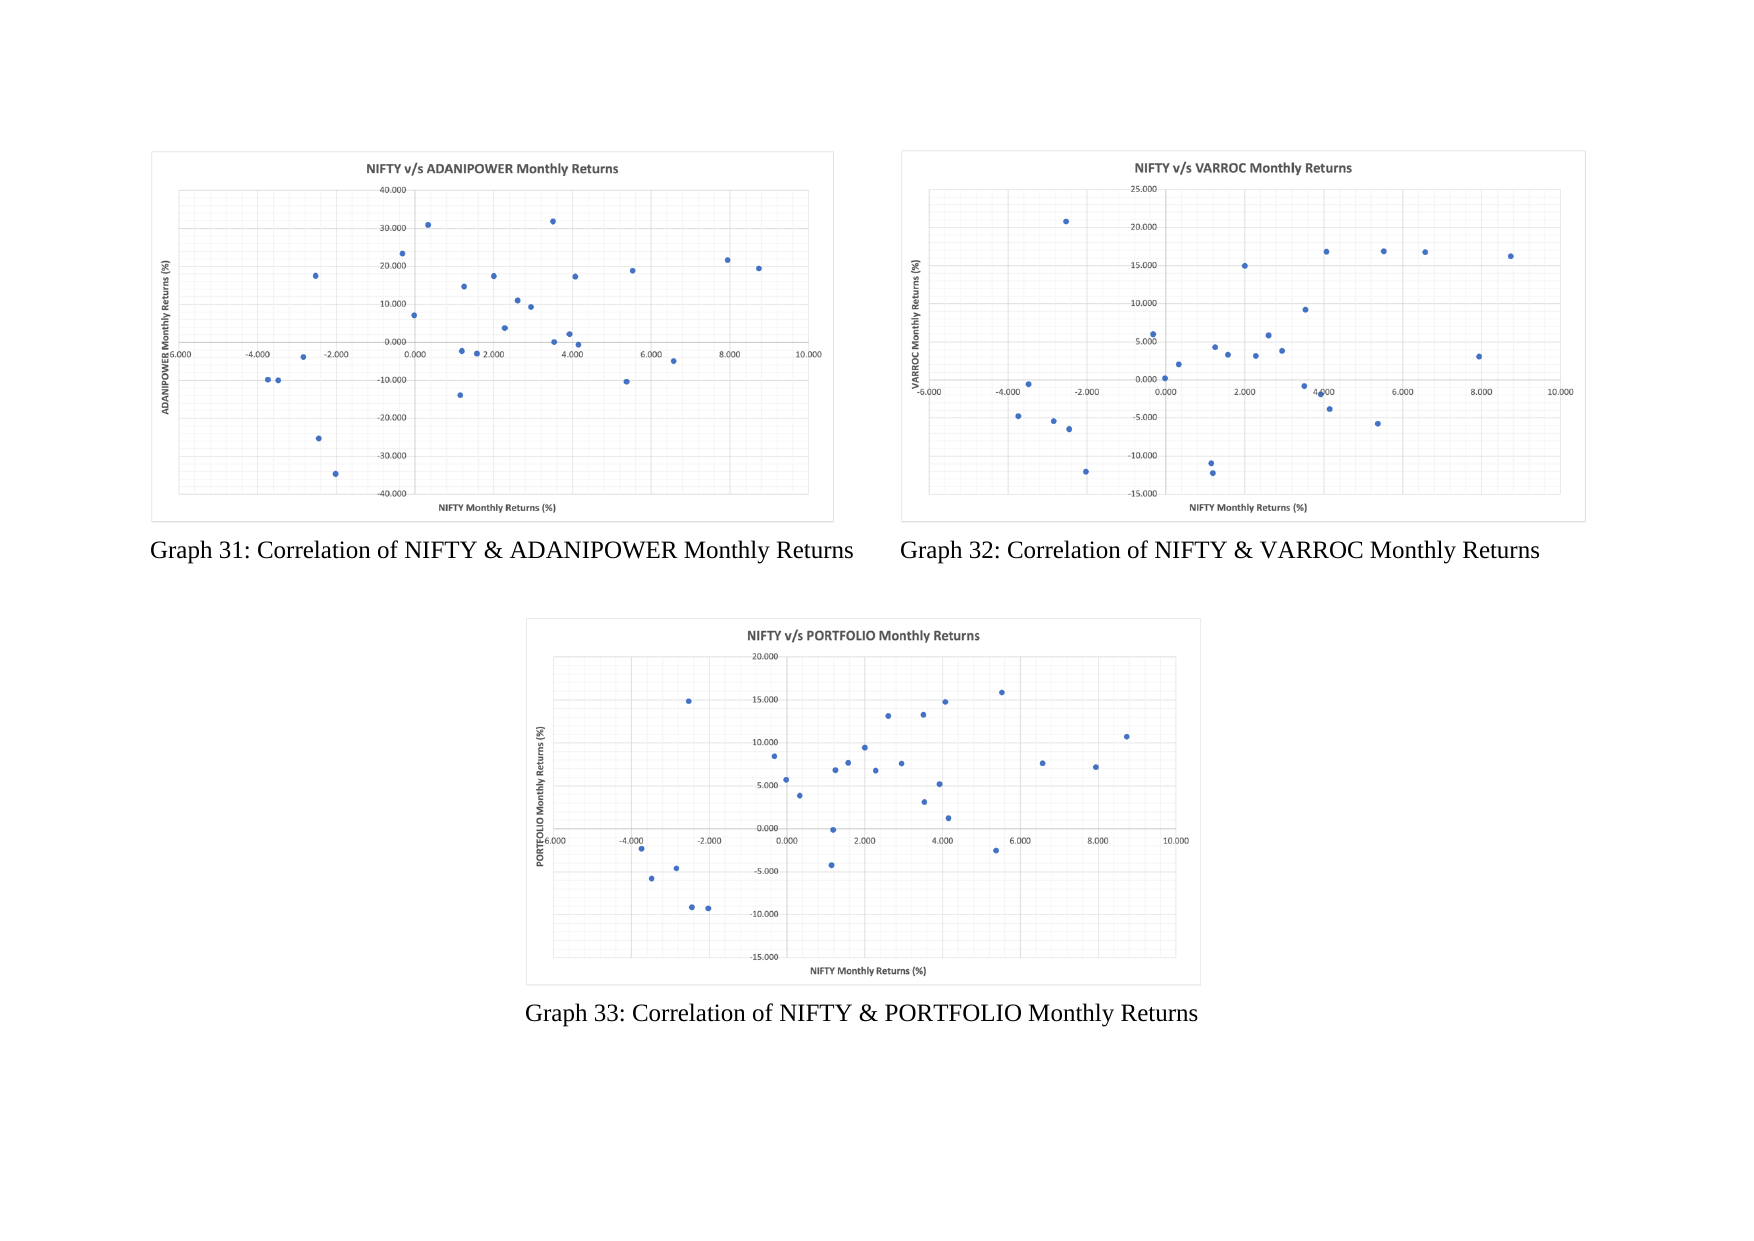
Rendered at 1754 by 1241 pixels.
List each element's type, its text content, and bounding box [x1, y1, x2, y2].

picture [150, 150, 835, 523]
text Graph 31: Correlation of NIFTY & ADANIPOWER Monthly Returns Graph 32: Correlation of NIFTY & VARROC Monthly Returns [150, 536, 1604, 564]
picture [900, 150, 1587, 523]
text Graph 33: Correlation of NIFTY & PORTFOLIO Monthly Returns [150, 998, 1604, 1027]
picture [525, 618, 1202, 986]
